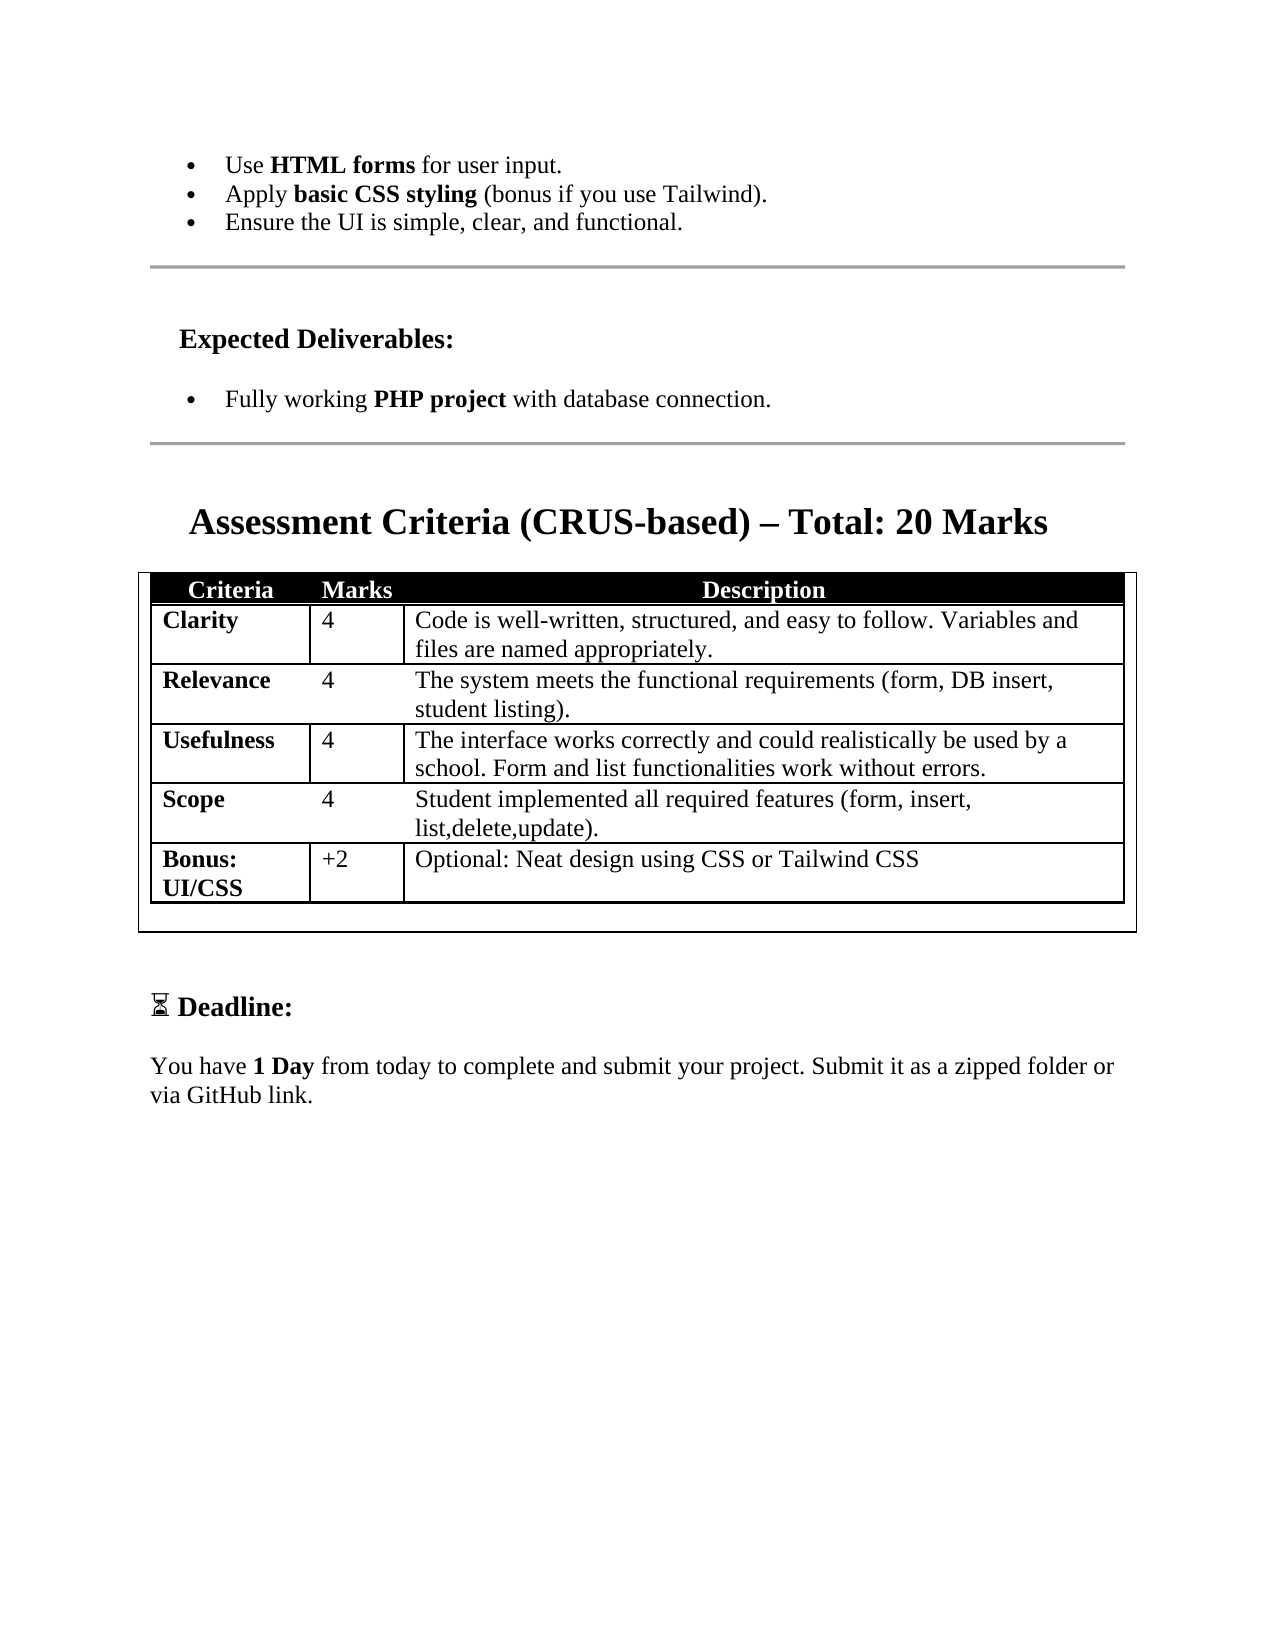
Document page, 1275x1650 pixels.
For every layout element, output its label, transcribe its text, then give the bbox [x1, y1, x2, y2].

text ⏳ Deadline: [150, 990, 1125, 1022]
table_header [139, 573, 1136, 931]
list Use HTML forms for user input. [187, 150, 1125, 179]
list Apply basic CSS styling (bonus if you use Tailwind). [187, 179, 1125, 207]
list Fully working PHP project with database connection. [187, 384, 1125, 413]
text 🧪 Assessment Criteria (CRUS-based) – Total: 20 Marks [150, 499, 1125, 542]
text You have 1 Day from today to complete and submit your project. Submit it as a zipped folder or via GitHub link. [150, 1051, 1125, 1109]
text ✅ Expected Deliverables: [150, 323, 1125, 355]
list Ensure the UI is simple, clear, and functional. [187, 207, 1125, 236]
